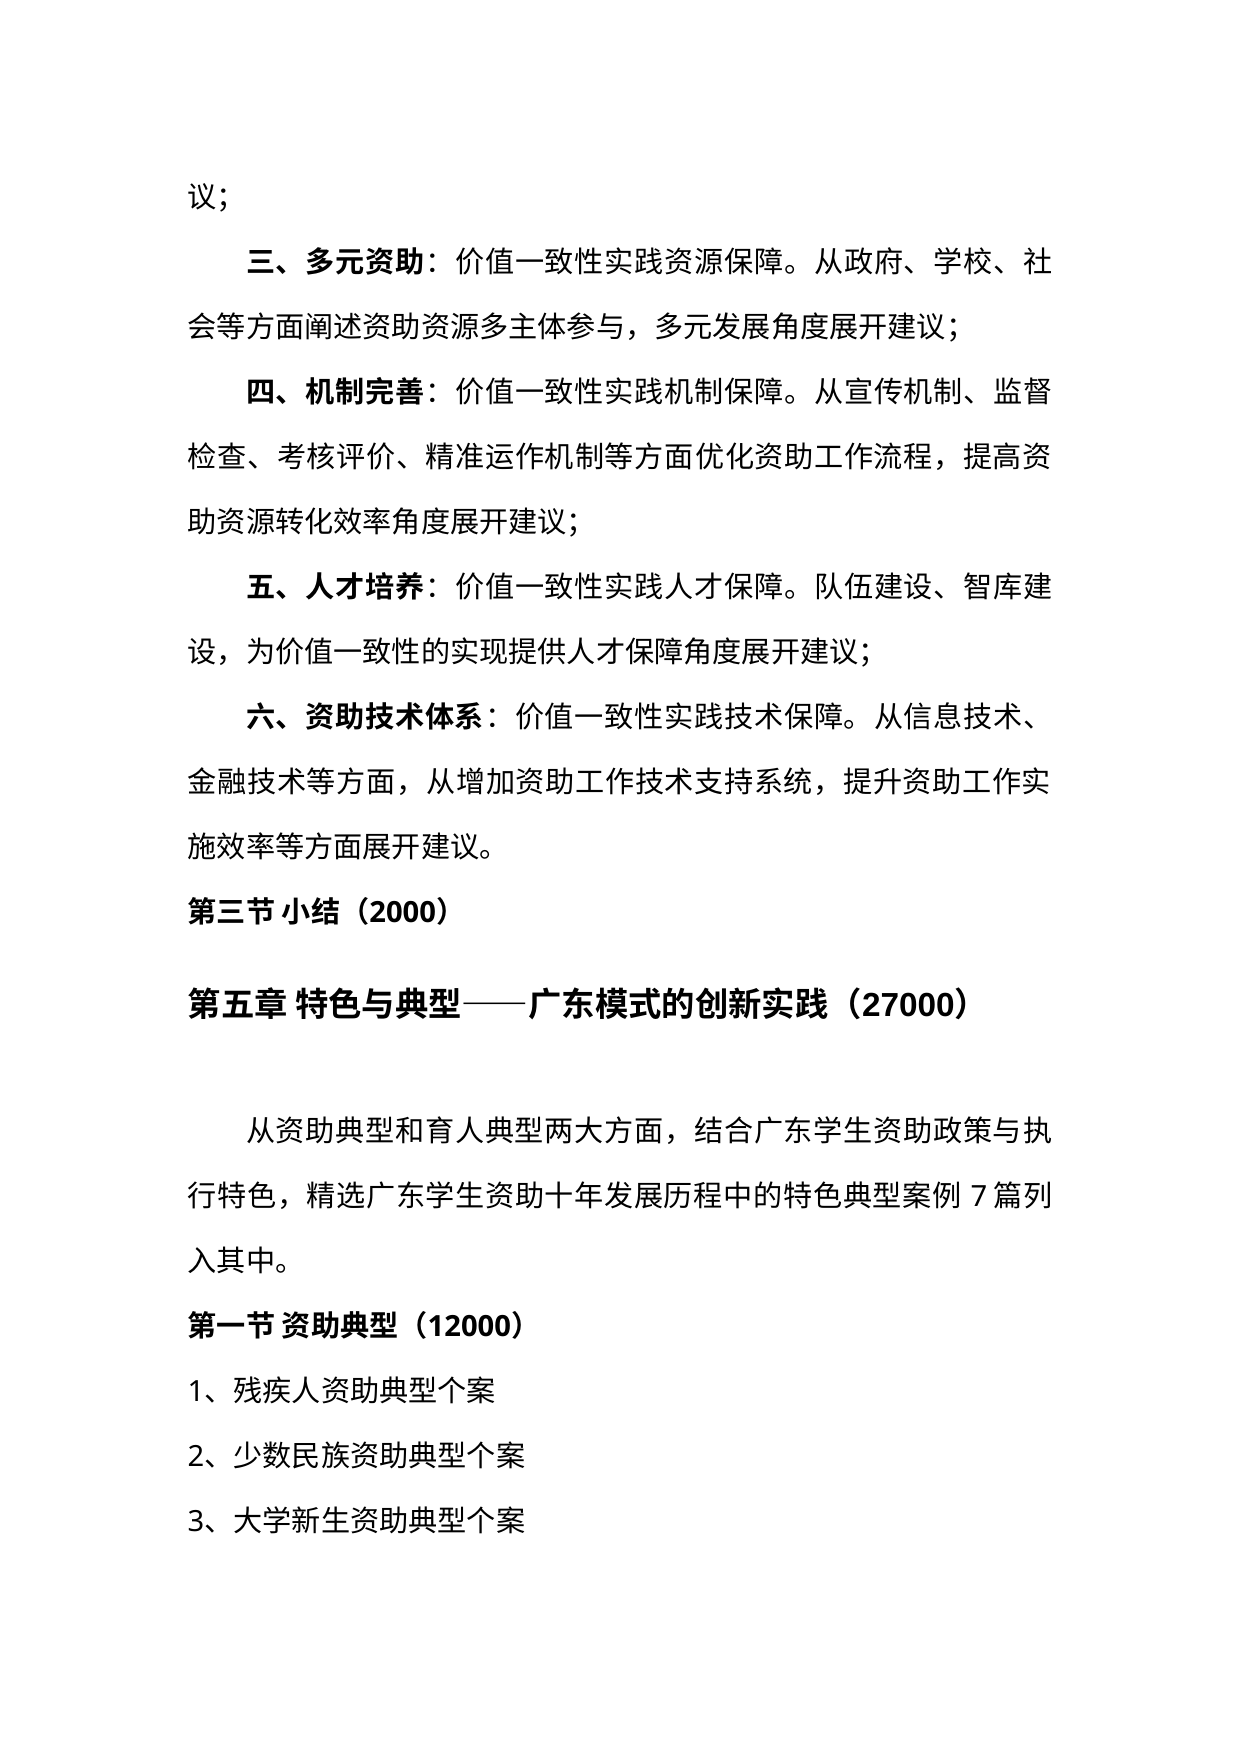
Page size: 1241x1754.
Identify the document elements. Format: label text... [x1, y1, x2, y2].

list 从资助典型和育人典型两大方面，结合广东学生资助政策与执行特色，精选广东学生资助十年发展历程中的特色典型案例7篇列入其中。 [187, 1096, 1053, 1291]
text 第三节 小结（2000） [187, 877, 1053, 942]
subtitle 第五章 特色与典型——广东模式的创新实践（27000） [187, 969, 1053, 1034]
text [187, 162, 1053, 227]
text 四、机制完善：价值一致性实践机制保障。从宣传机制、监督检查、考核评价、精准运作机制等方面优化资助工作流程，提高资助资源转化效率角度展开建议； [187, 357, 1053, 552]
list 大学新生资助典型个案 [187, 1486, 1053, 1551]
text 五、人才培养：价值一致性实践人才保障。队伍建设、智库建设，为价值一致性的实现提供人才保障角度展开建议； [187, 552, 1053, 682]
text 六、资助技术体系：价值一致性实践技术保障。从信息技术、金融技术等方面，从增加资助工作技术支持系统，提升资助工作实施效率等方面展开建议。 [187, 682, 1053, 877]
list 少数民族资助典型个案 [187, 1421, 1053, 1486]
list 资助典型（12000） [187, 1291, 1053, 1356]
text 三、多元资助：价值一致性实践资源保障。从政府、学校、社会等方面阐述资助资源多主体参与，多元发展角度展开建议； [187, 227, 1053, 357]
list 残疾人资助典型个案 [187, 1356, 1053, 1421]
